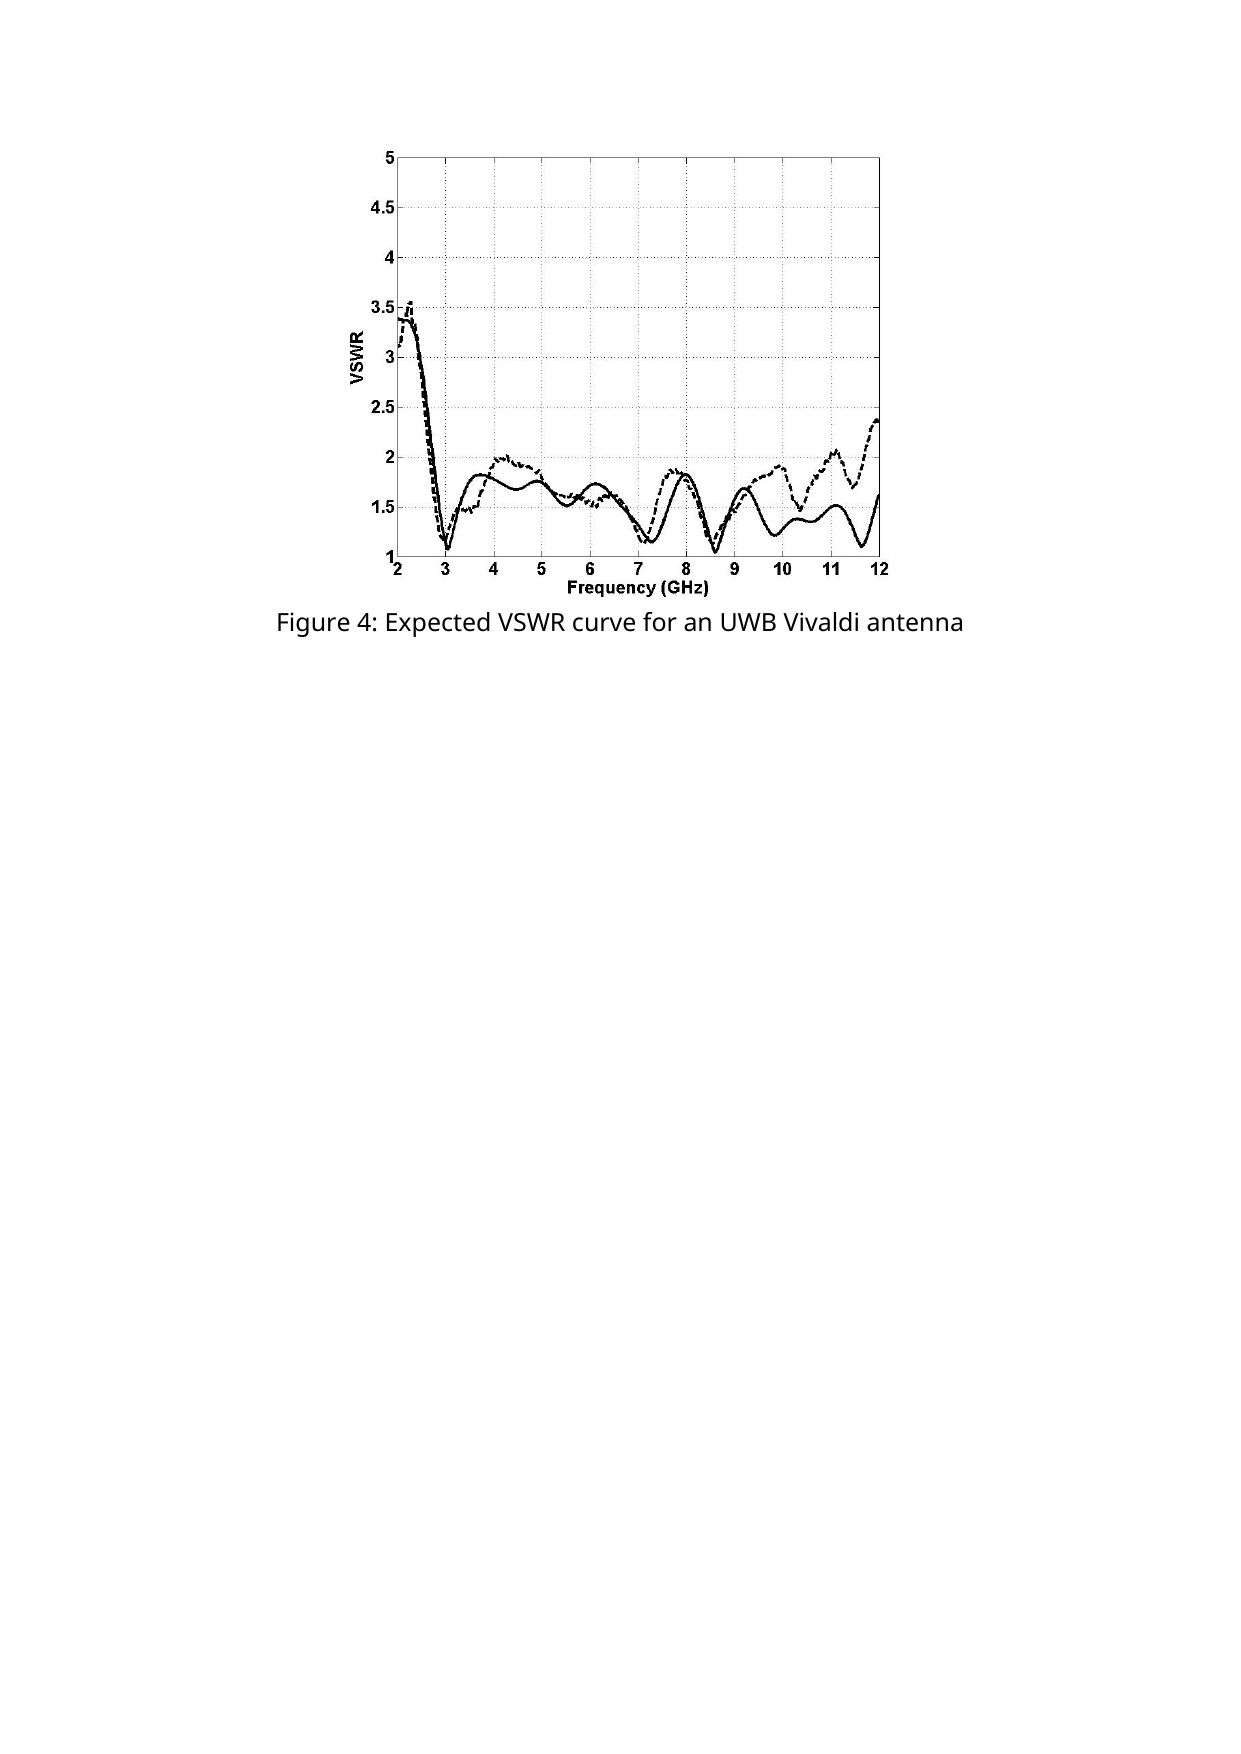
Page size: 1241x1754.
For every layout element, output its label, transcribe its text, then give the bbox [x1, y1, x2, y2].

picture [346, 150, 894, 600]
text Figure 4: Expected VSWR curve for an UWB Vivaldi antenna [150, 604, 1090, 638]
